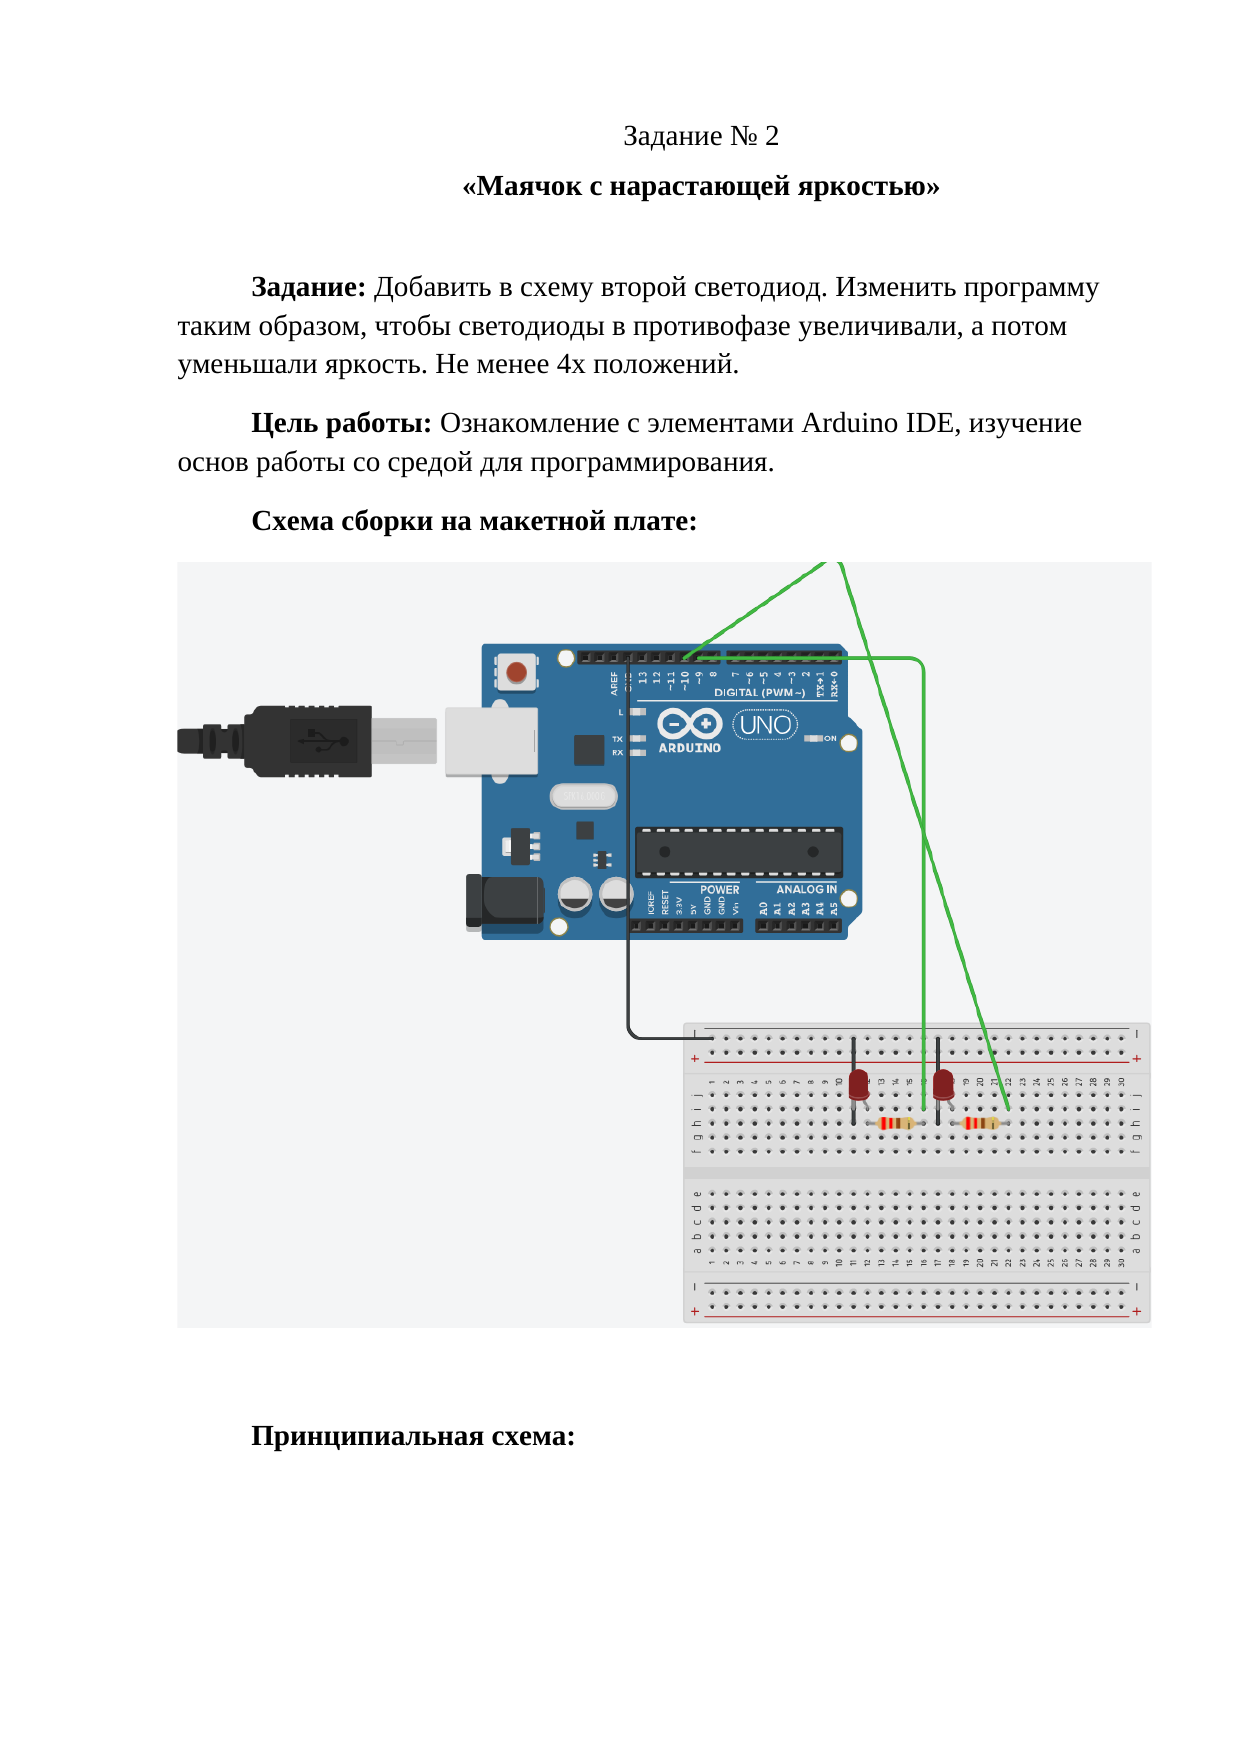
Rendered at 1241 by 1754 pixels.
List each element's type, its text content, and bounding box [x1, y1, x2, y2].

text Задание: Добавить в схему второй светодиод. Изменить программу таким образом, чтобы светодиоды в противофазе увеличивали, а потом уменьшали яркость. Не менее 4х положений. [177, 269, 1152, 380]
text Задание № 2 [177, 118, 1152, 152]
text Принципиальная схема: [177, 1418, 1152, 1451]
picture [177, 562, 1152, 1328]
text Схема сборки на макетной плате: [177, 503, 1152, 537]
text Цель работы: Ознакомление с элементами Arduino IDE, изучение основ работы со средой для программирования. [177, 406, 1152, 478]
text «Маячок с нарастающей яркостью» [177, 168, 1152, 202]
